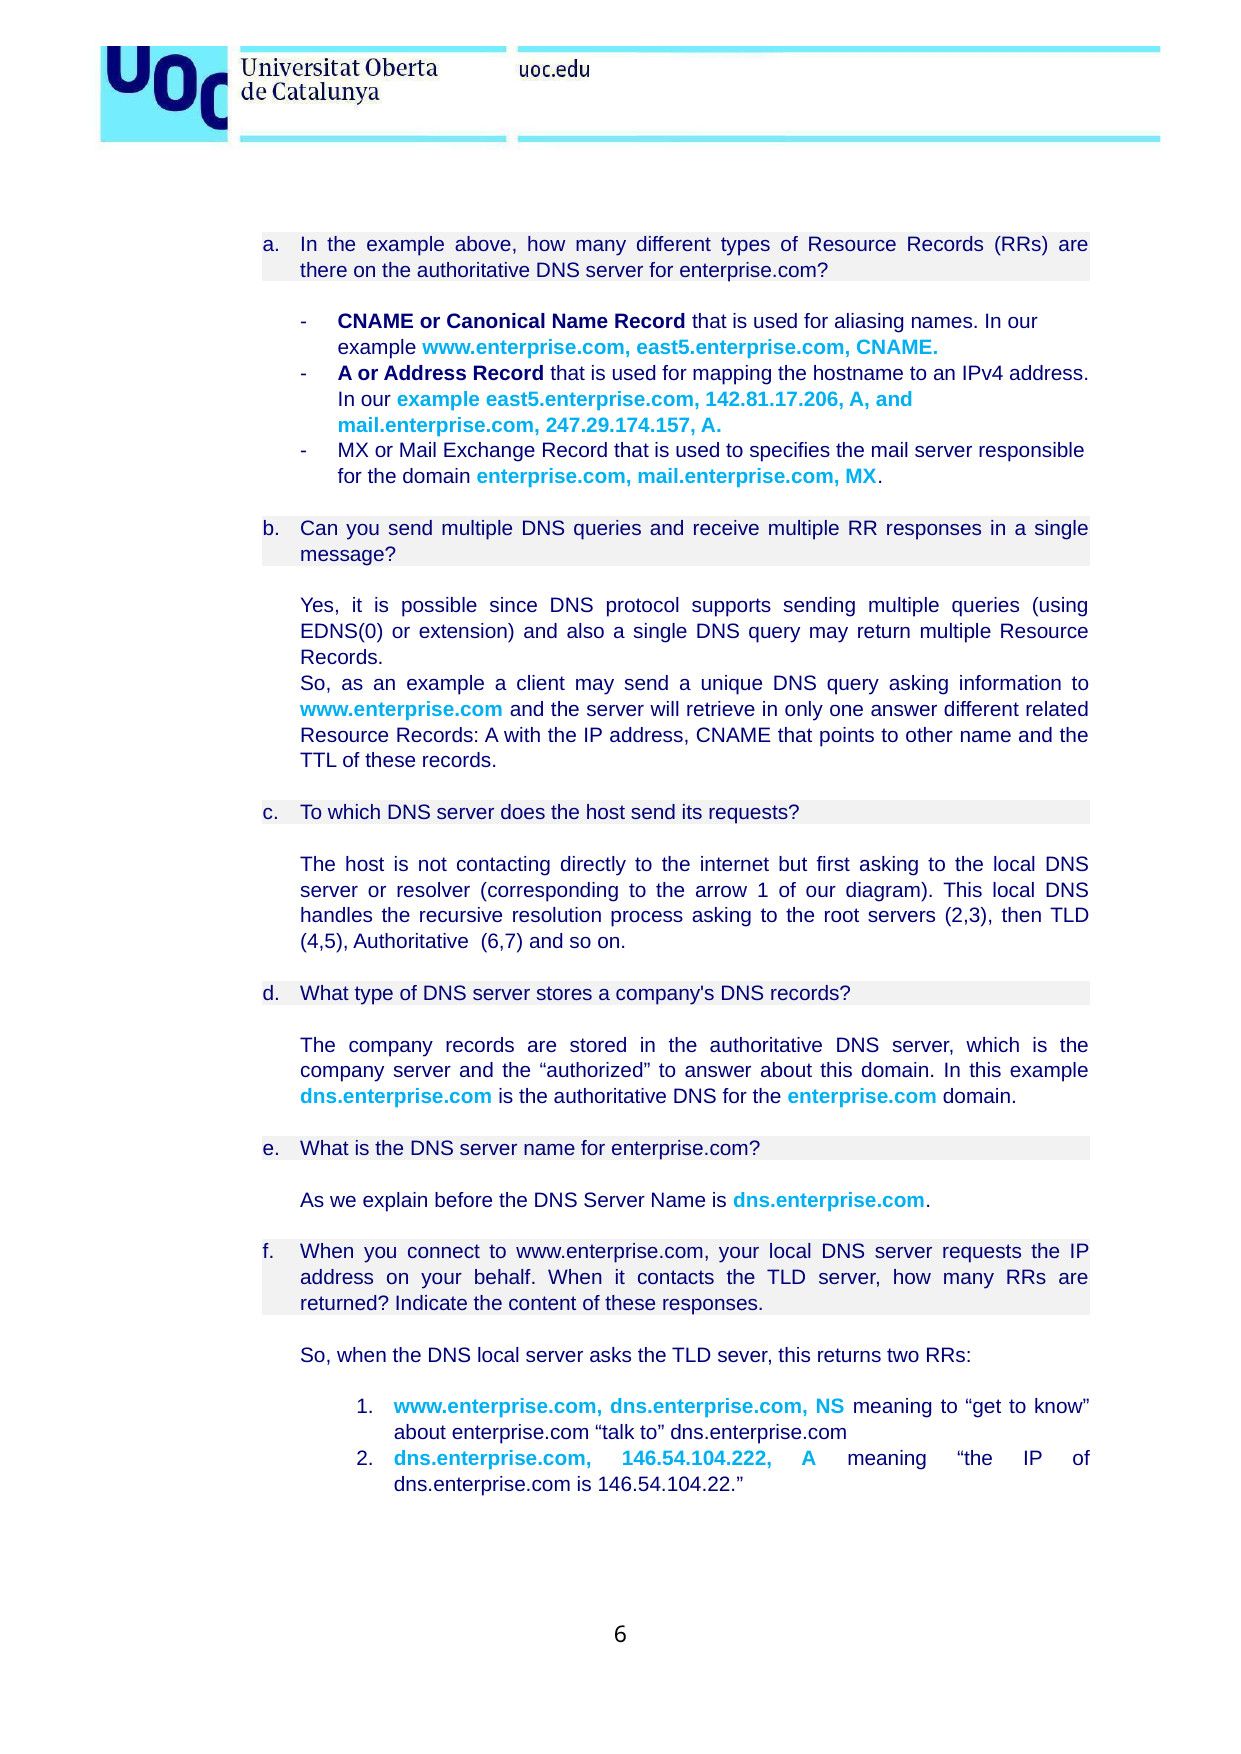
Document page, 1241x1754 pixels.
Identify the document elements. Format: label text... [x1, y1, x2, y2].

list What type of DNS server stores a company's DNS records? [262, 981, 1090, 1005]
list As we explain before the DNS Server Name is dns.enterprise.com. [300, 1187, 1090, 1211]
list The host is not contacting directly to the internet but first asking to the local DNS server or resolver (corresponding to the arrow 1 of our diagram). This local DNS handles the recursive resolution process asking to the root servers (2,3), then TLD (4,5), Authoritative (6,7) and so on. [300, 852, 1090, 953]
list dns.enterprise.com, 146.54.104.222, A meaning “the IP of dns.enterprise.com is 146.54.104.22.” [356, 1446, 1090, 1496]
list Can you send multiple DNS queries and receive multiple RR responses in a single message? [262, 516, 1090, 566]
picture [94, 46, 1161, 150]
list To which DNS server does the host send its requests? [262, 800, 1090, 824]
list CNAME or Canonical Name Record that is used for aliasing names. In our example www.enterprise.com, east5.enterprise.com, CNAME. [300, 309, 1090, 359]
list So, as an example a client may send a unique DNS query asking information to www.enterprise.com and the server will retrieve in only one answer different related Resource Records: A with the IP address, CNAME that points to other name and the TTL of these records. [300, 671, 1090, 772]
list www.enterprise.com, dns.enterprise.com, NS meaning to “get to know” about enterprise.com “talk to” dns.enterprise.com [356, 1394, 1090, 1444]
list What is the DNS server name for enterprise.com? [262, 1136, 1090, 1160]
list A or Address Record that is used for mapping the hostname to an IPv4 address. In our example east5.enterprise.com, 142.81.17.206, A, and mail.enterprise.com, 247.29.174.157, A. [300, 361, 1090, 436]
list So, when the DNS local server asks the TLD sever, this returns two RRs: [300, 1342, 1090, 1366]
list Yes, it is possible since DNS protocol supports sending multiple queries (using EDNS(0) or extension) and also a single DNS query may return multiple Resource Records. [300, 593, 1090, 669]
list When you connect to www.enterprise.com, your local DNS server requests the IP address on your behalf. When it contacts the TLD server, how many RRs are returned? Indicate the content of these responses. [262, 1239, 1090, 1315]
list MX or Mail Exchange Record that is used to specifies the mail server responsible for the domain enterprise.com, mail.enterprise.com, MX. [300, 438, 1090, 488]
list The company records are stored in the authoritative DNS server, which is the company server and the “authorized” to answer about this domain. In this example dns.enterprise.com is the authoritative DNS for the enterprise.com domain. [300, 1032, 1090, 1108]
list In the example above, how many different types of Resource Records (RRs) are there on the authoritative DNS server for enterprise.com? [262, 232, 1090, 281]
